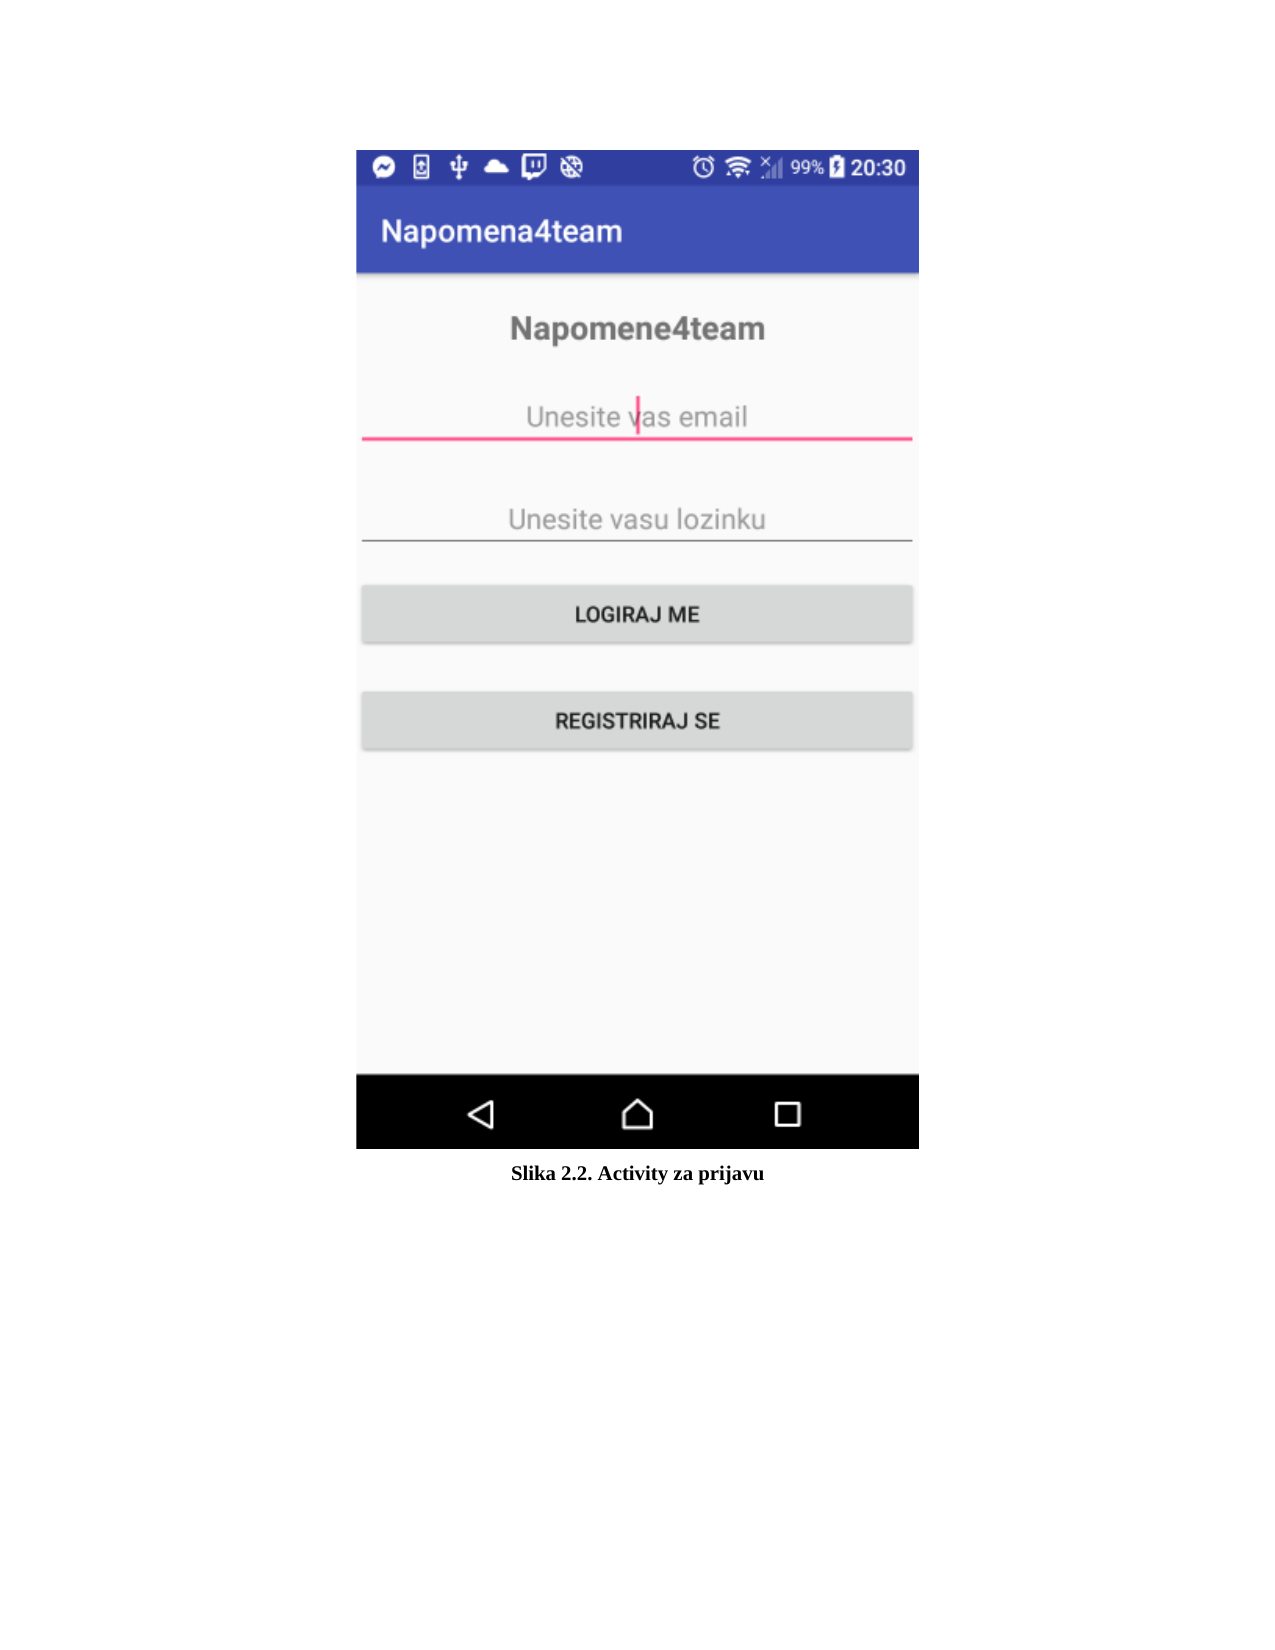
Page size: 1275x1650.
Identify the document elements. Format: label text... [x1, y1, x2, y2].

picture [356, 150, 919, 1149]
text Slika 2.2. Activity za prijavu [150, 1160, 1125, 1184]
